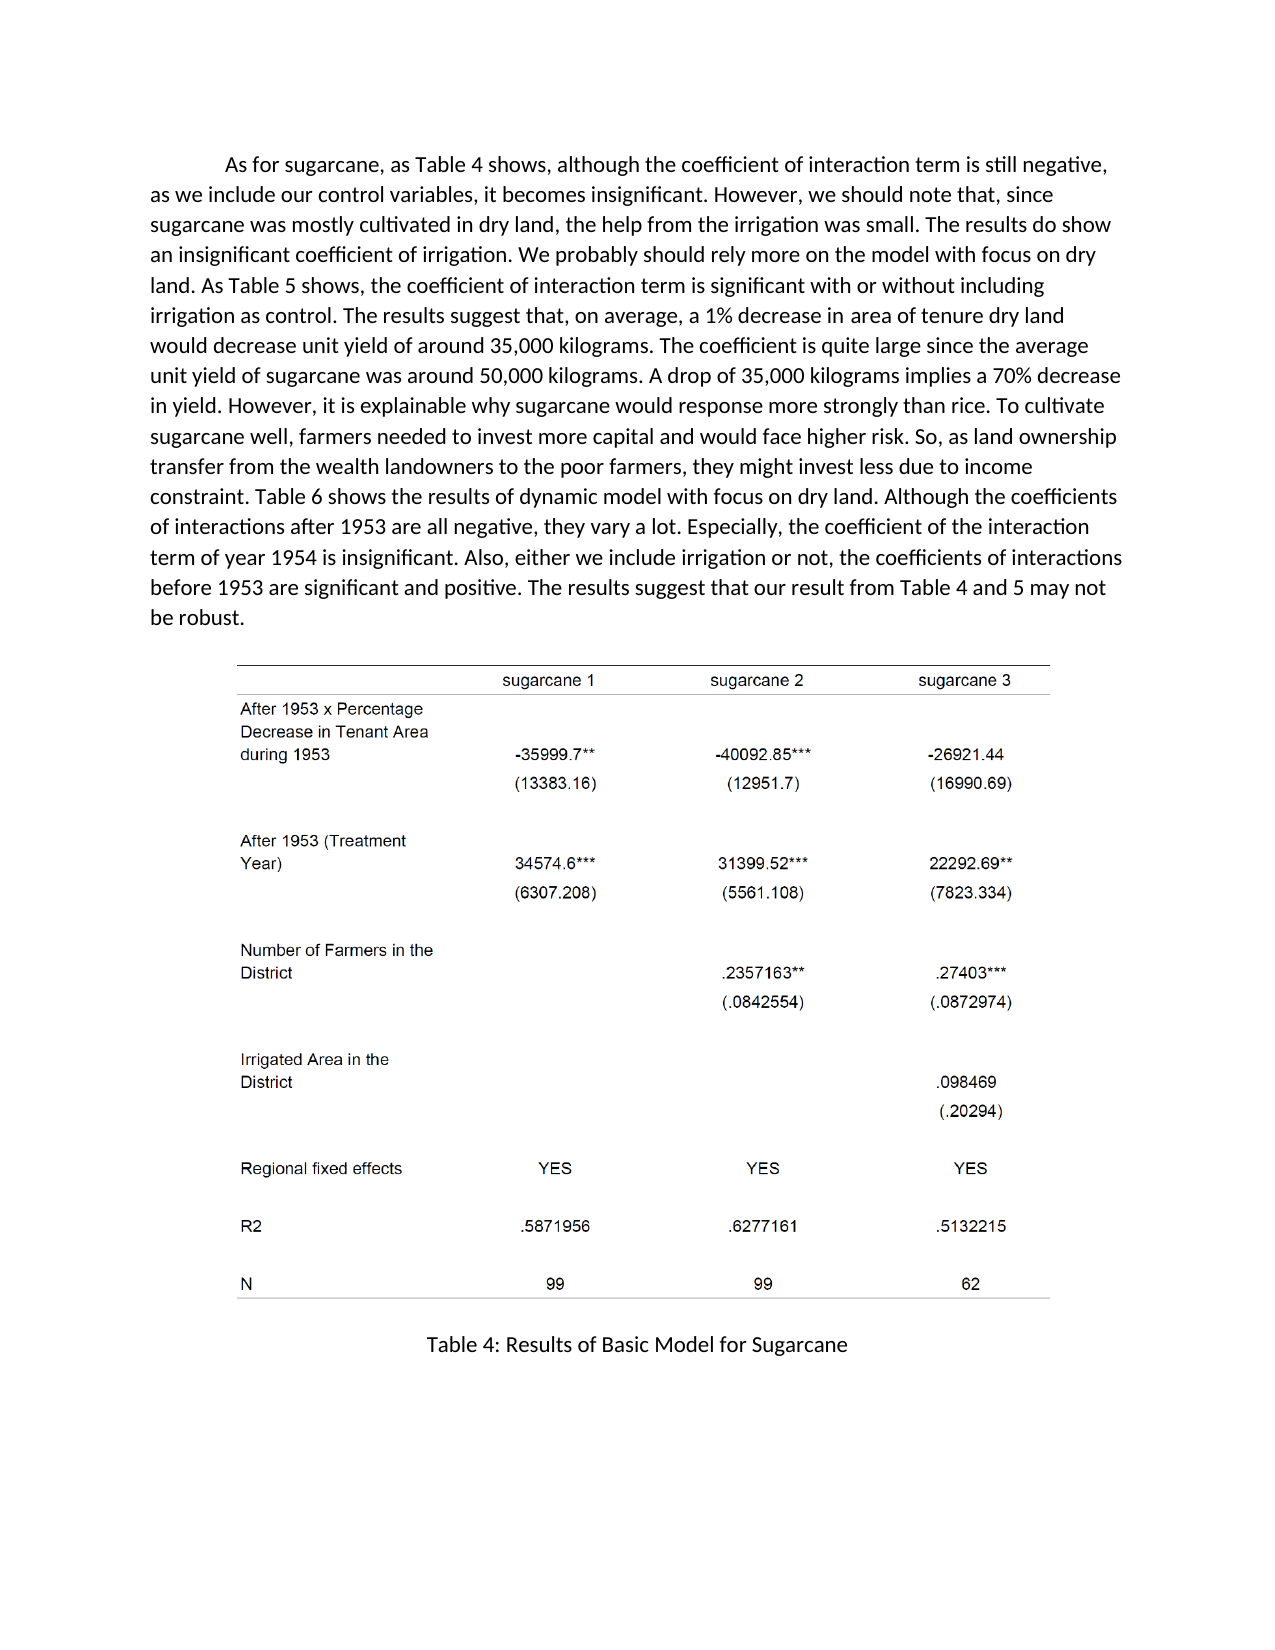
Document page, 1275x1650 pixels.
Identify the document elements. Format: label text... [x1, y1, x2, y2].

text As for sugarcane, as Table 4 shows, although the coefficient of interaction term is still negative, as we include our control variables, it becomes insignificant. However, we should note that, since sugarcane was mostly cultivated in dry land, the help from the irrigation was small. The results do show an insignificant coefficient of irrigation. We probably should rely more on the model with focus on dry land. As Table 5 shows, the coefficient of interaction term is significant with or without including irrigation as control. The results suggest that, on average, a 1% decrease in area of tenure dry land would decrease unit yield of around 35,000 kilograms. The coefficient is quite large since the average unit yield of sugarcane was around 50,000 kilograms. A drop of 35,000 kilograms implies a 70% decrease in yield. However, it is explainable why sugarcane would response more strongly than rice. To cultivate sugarcane well, farmers needed to invest more capital and would face higher risk. So, as land ownership transfer from the wealth landowners to the poor farmers, they might invest less due to income constraint. Table 6 shows the results of dynamic model with focus on dry land. Although the coefficients of interactions after 1953 are all negative, they vary a lot. Especially, the coefficient of the interaction term of year 1954 is insignificant. Also, either we include irrigation or not, the coefficients of interactions before 1953 are significant and positive. The results suggest that our result from Table 4 and 5 may not be robust. [150, 150, 1125, 631]
picture [230, 653, 1050, 1310]
